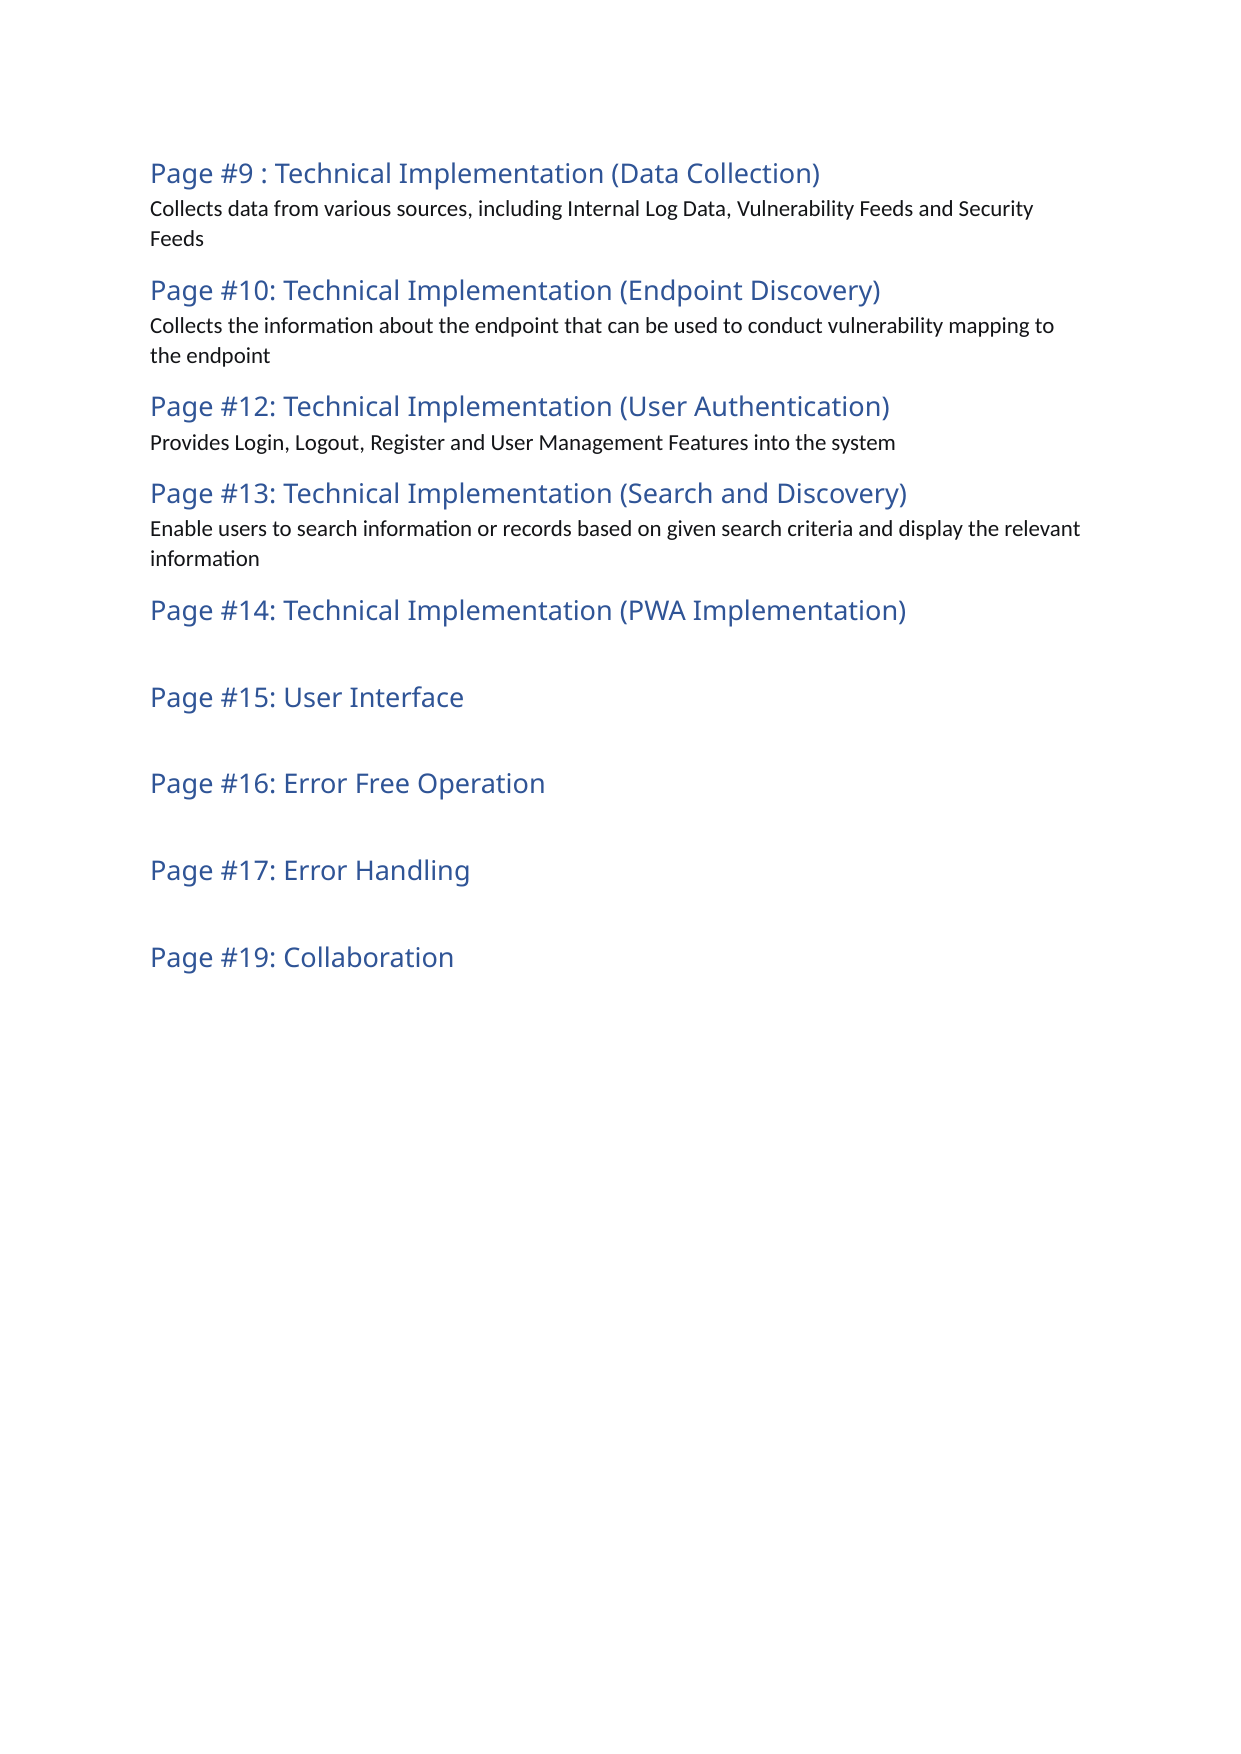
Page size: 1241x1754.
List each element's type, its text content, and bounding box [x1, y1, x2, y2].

subtitle Page #19: Collaboration [150, 938, 1090, 975]
subtitle Page #9 : Technical Implementation (Data Collection) [150, 154, 1090, 191]
text Enable users to search information or records based on given search criteria and display the relevant information [150, 514, 1090, 573]
subtitle Page #14: Technical Implementation (PWA Implementation) [150, 591, 1090, 628]
subtitle Page #17: Error Handling [150, 851, 1090, 888]
subtitle Page #15: User Interface [150, 678, 1090, 715]
text Collects the information about the endpoint that can be used to conduct vulnerability mapping to the endpoint [150, 311, 1090, 369]
subtitle Page #10: Technical Implementation (Endpoint Discovery) [150, 271, 1090, 308]
subtitle Page #12: Technical Implementation (User Authentication) [150, 388, 1090, 425]
text Provides Login, Logout, Register and User Management Features into the system [150, 428, 1090, 456]
subtitle Page #13: Technical Implementation (Search and Discovery) [150, 474, 1090, 511]
text Collects data from various sources, including Internal Log Data, Vulnerability Feeds and Security Feeds [150, 194, 1090, 252]
subtitle Page #16: Error Free Operation [150, 765, 1090, 802]
